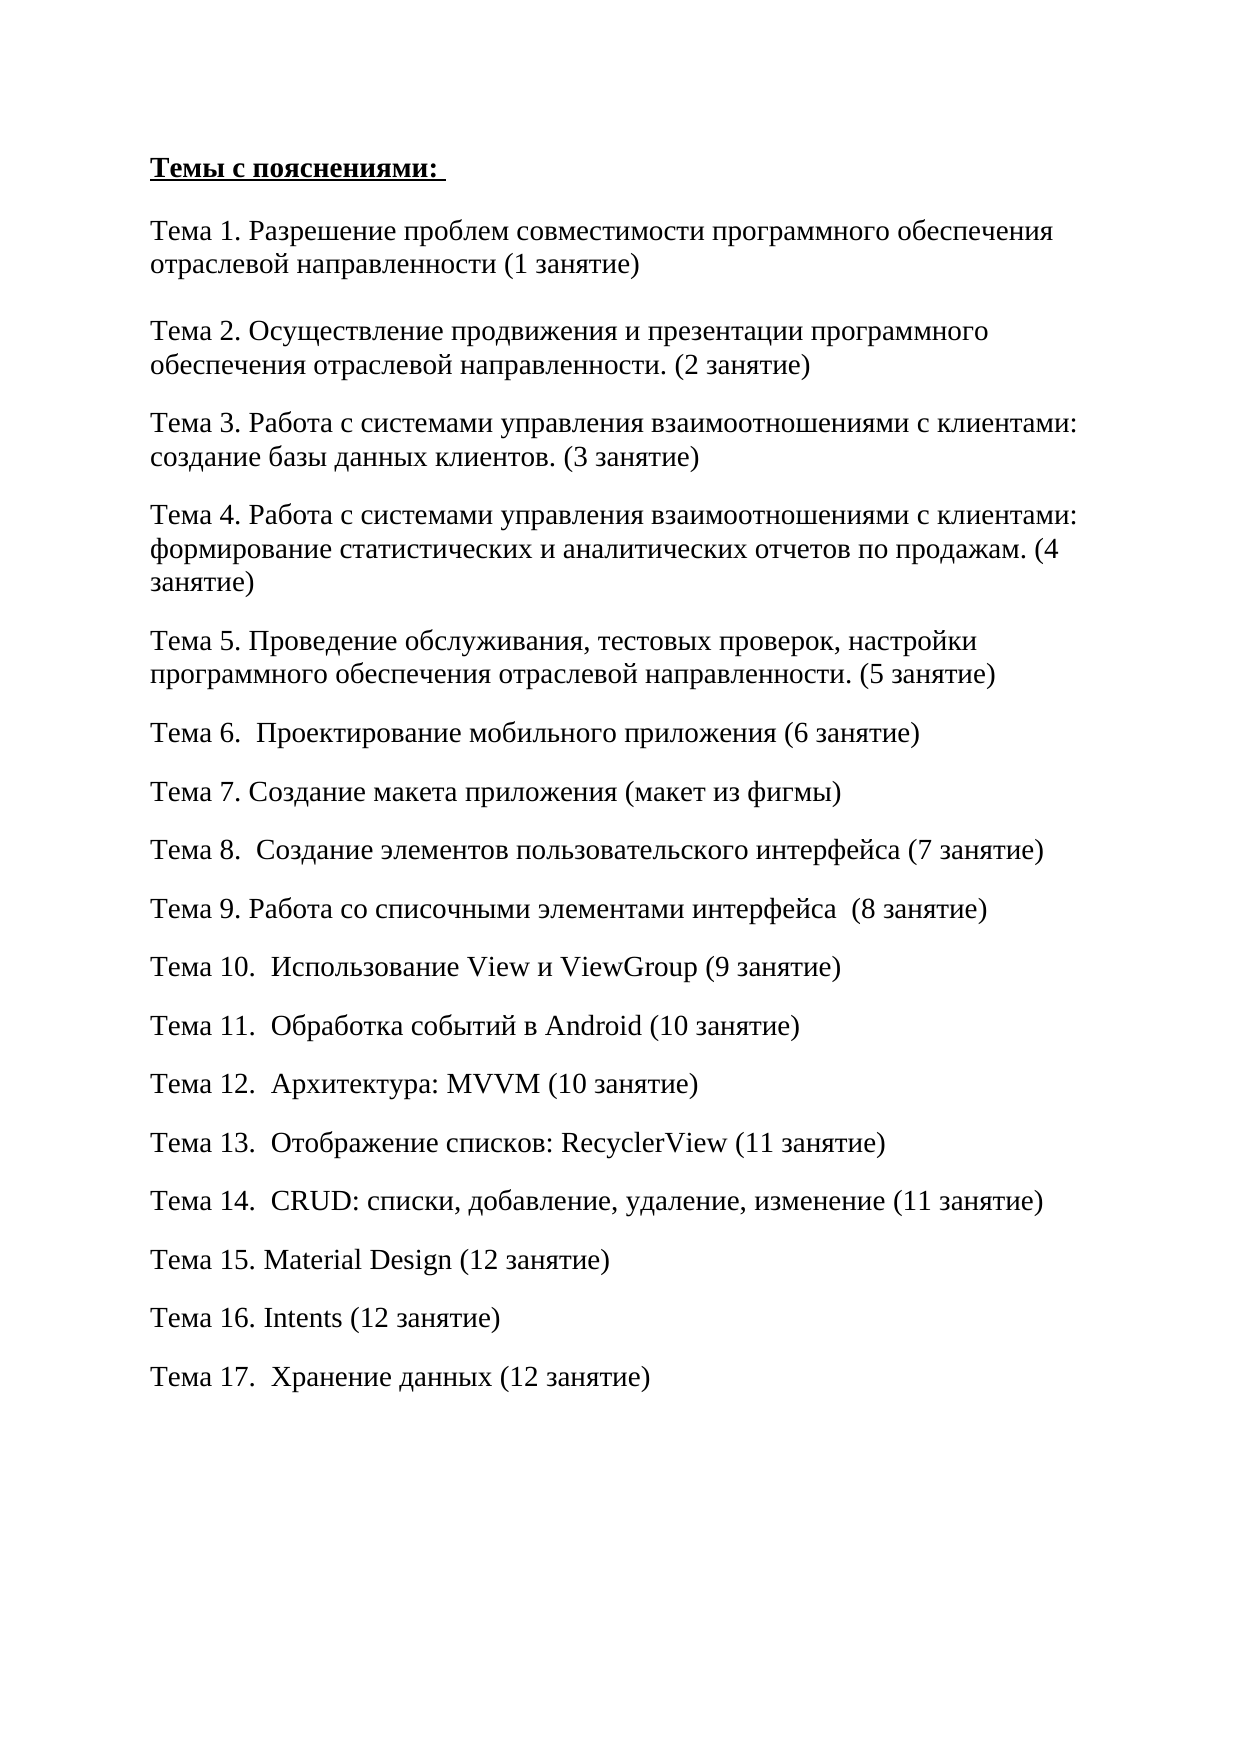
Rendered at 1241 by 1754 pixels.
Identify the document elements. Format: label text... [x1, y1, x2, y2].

text Тема 11. Обработка событий в Android (10 занятие) [150, 1008, 263, 1041]
text Тема 7. Создание макета приложения (макет из фигмы) [150, 774, 1090, 807]
text Тема 16. Intents (12 занятие) [350, 1301, 1090, 1334]
text Тема 9. Работа со списочными элементами интерфейса (8 занятие) [150, 891, 1090, 924]
text Тема 5. Проведение обслуживания, тестовых проверок, настройки программного обеспечения отраслевой направленности. (5 занятие) [150, 623, 1090, 690]
text Тема 10. Использование View и ViewGroup (9 занятие) [150, 949, 263, 983]
text Тема 17. Хранение данных (12 занятие) [499, 1359, 1090, 1393]
text Тема 16. Intents (12 занятие) [150, 1301, 256, 1334]
text Тема 13. Отображение списков: RecyclerView (11 занятие) [735, 1125, 1090, 1158]
text Тема 15. Material Design (12 занятие) [150, 1242, 263, 1276]
text Тема 3. Работа с системами управления взаимоотношениями с клиентами: создание базы данных клиентов. (3 занятие) [150, 405, 1090, 472]
text Тема 14. CRUD: списки, добавление, удаление, изменение (11 занятие) [150, 1183, 1090, 1217]
text Тема 2. Осуществление продвижения и презентации программного обеспечения отраслевой направленности. (2 занятие) [150, 313, 1090, 380]
text Тема 1. Разрешение проблем совместимости программного обеспечения отраслевой направленности (1 занятие) [150, 213, 1090, 280]
text Темы с пояснениями: [150, 150, 1090, 183]
text Тема 8. Создание элементов пользовательского интерфейса (7 занятие) [150, 832, 1090, 866]
text Тема 15. Material Design (12 занятие) [459, 1242, 1090, 1276]
text Тема 10. Использование View и ViewGroup (9 занятие) [705, 949, 1090, 983]
text Тема 13. Отображение списков: RecyclerView (11 занятие) [150, 1125, 263, 1158]
text Тема 12. Архитектура: MVVM (10 занятие) [150, 1066, 263, 1100]
text Тема 4. Работа с системами управления взаимоотношениями с клиентами: формирование статистических и аналитических отчетов по продажам. (4 занятие) [150, 497, 1090, 598]
text Тема 12. Архитектура: MVVM (10 занятие) [548, 1066, 1090, 1100]
text Тема 11. Обработка событий в Android (10 занятие) [649, 1008, 1090, 1041]
text Тема 17. Хранение данных (12 занятие) [150, 1359, 263, 1393]
text Тема 6. Проектирование мобильного приложения (6 занятие) [150, 715, 1090, 749]
